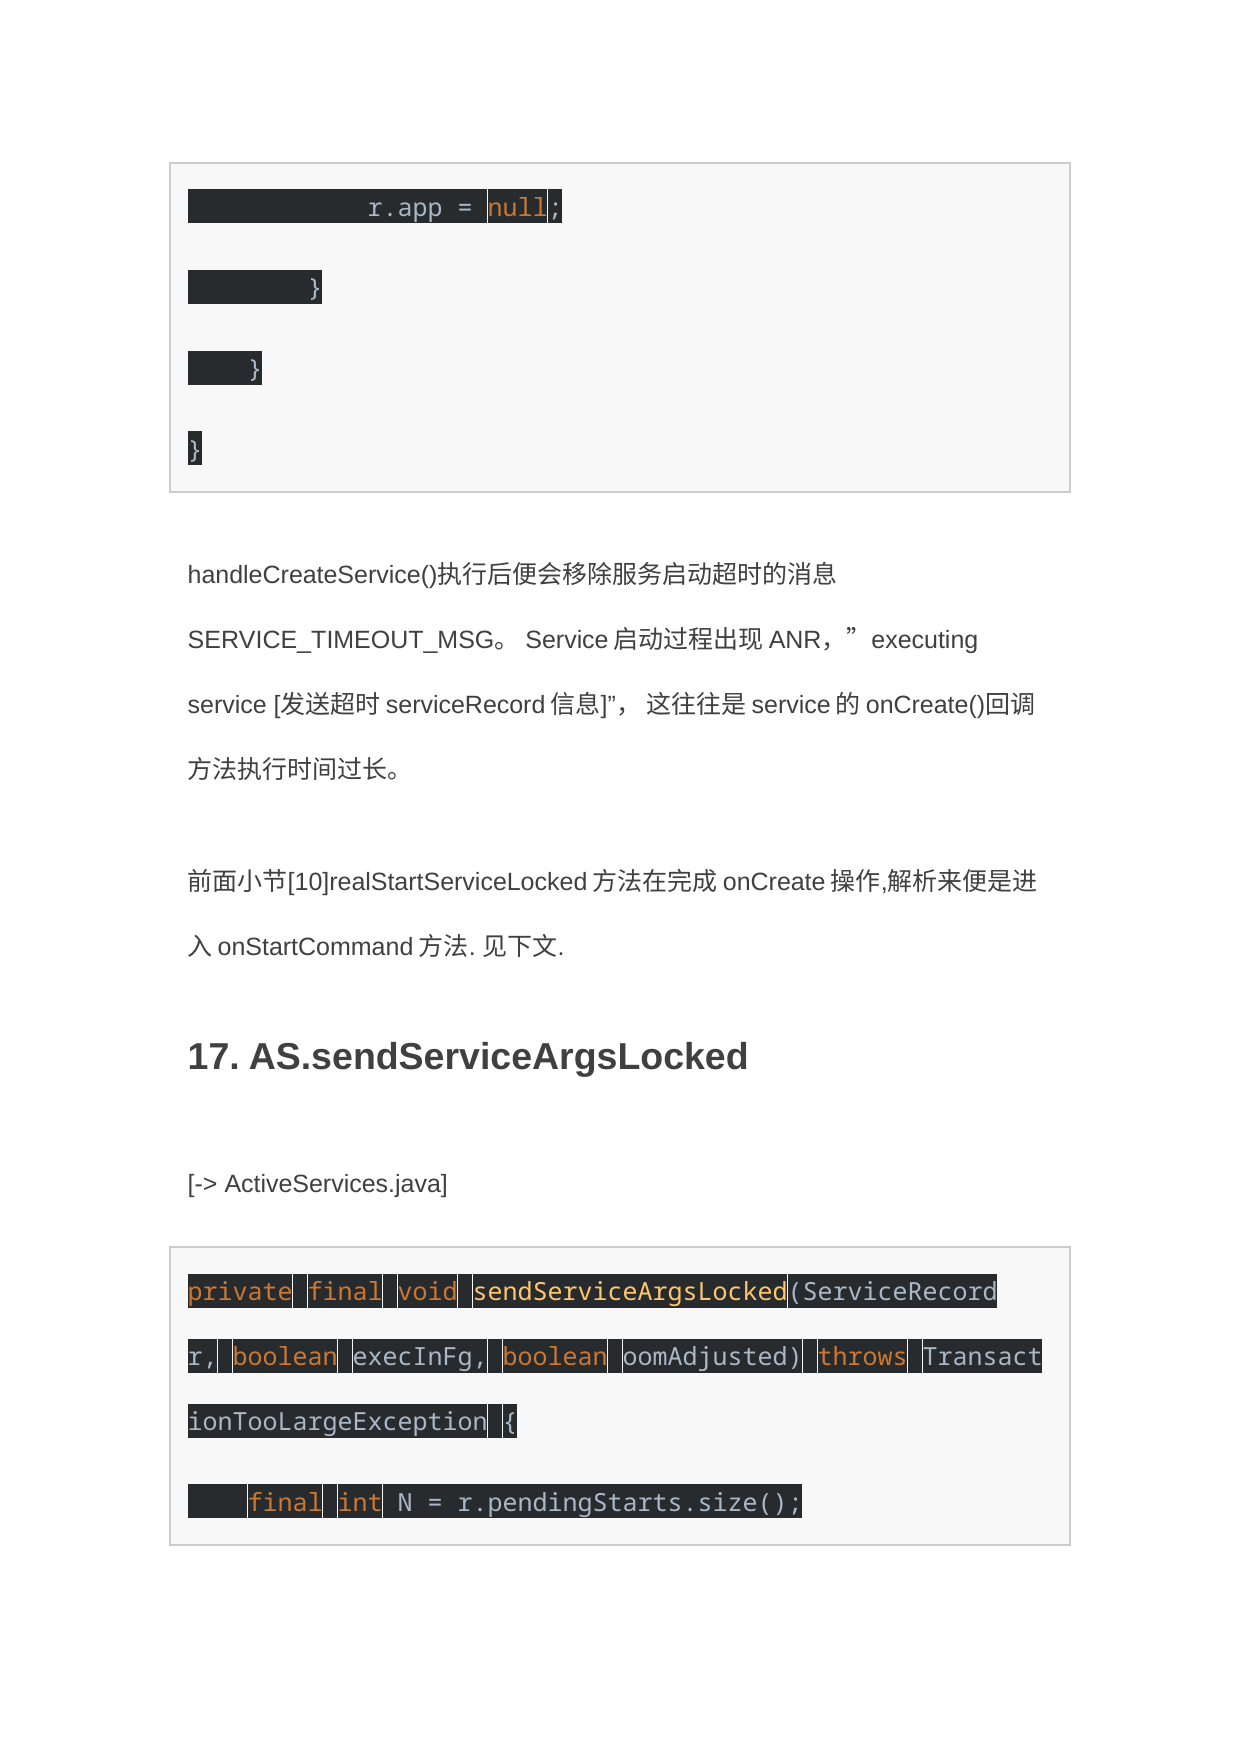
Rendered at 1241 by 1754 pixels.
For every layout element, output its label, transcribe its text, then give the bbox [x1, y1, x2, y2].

text } [171, 404, 1069, 491]
text final int N = r.pendingStarts.size(); [171, 1457, 1069, 1544]
text } [171, 243, 1069, 319]
text private final void sendServiceArgsLocked(ServiceRecord r, boolean execInFg, boolean oomAdjusted) throws TransactionTooLargeException { [171, 1248, 1069, 1453]
text r.app = null; [171, 164, 1069, 239]
text handleCreateService()执行后便会移除服务启动超时的消息SERVICE_TIMEOUT_MSG。 Service启动过程出现ANR，”executing service [发送超时serviceRecord信息]”， 这往往是service的onCreate()回调方法执行时间过长。 [187, 540, 1053, 800]
text } [171, 323, 1069, 400]
text [-> ActiveServices.java] [187, 1167, 1053, 1199]
text 前面小节[10]realStartServiceLocked方法在完成onCreate操作,解析来便是进入onStartCommand方法. 见下文. [187, 847, 1053, 977]
subtitle 17. AS.sendServiceArgsLocked [187, 1023, 1053, 1088]
